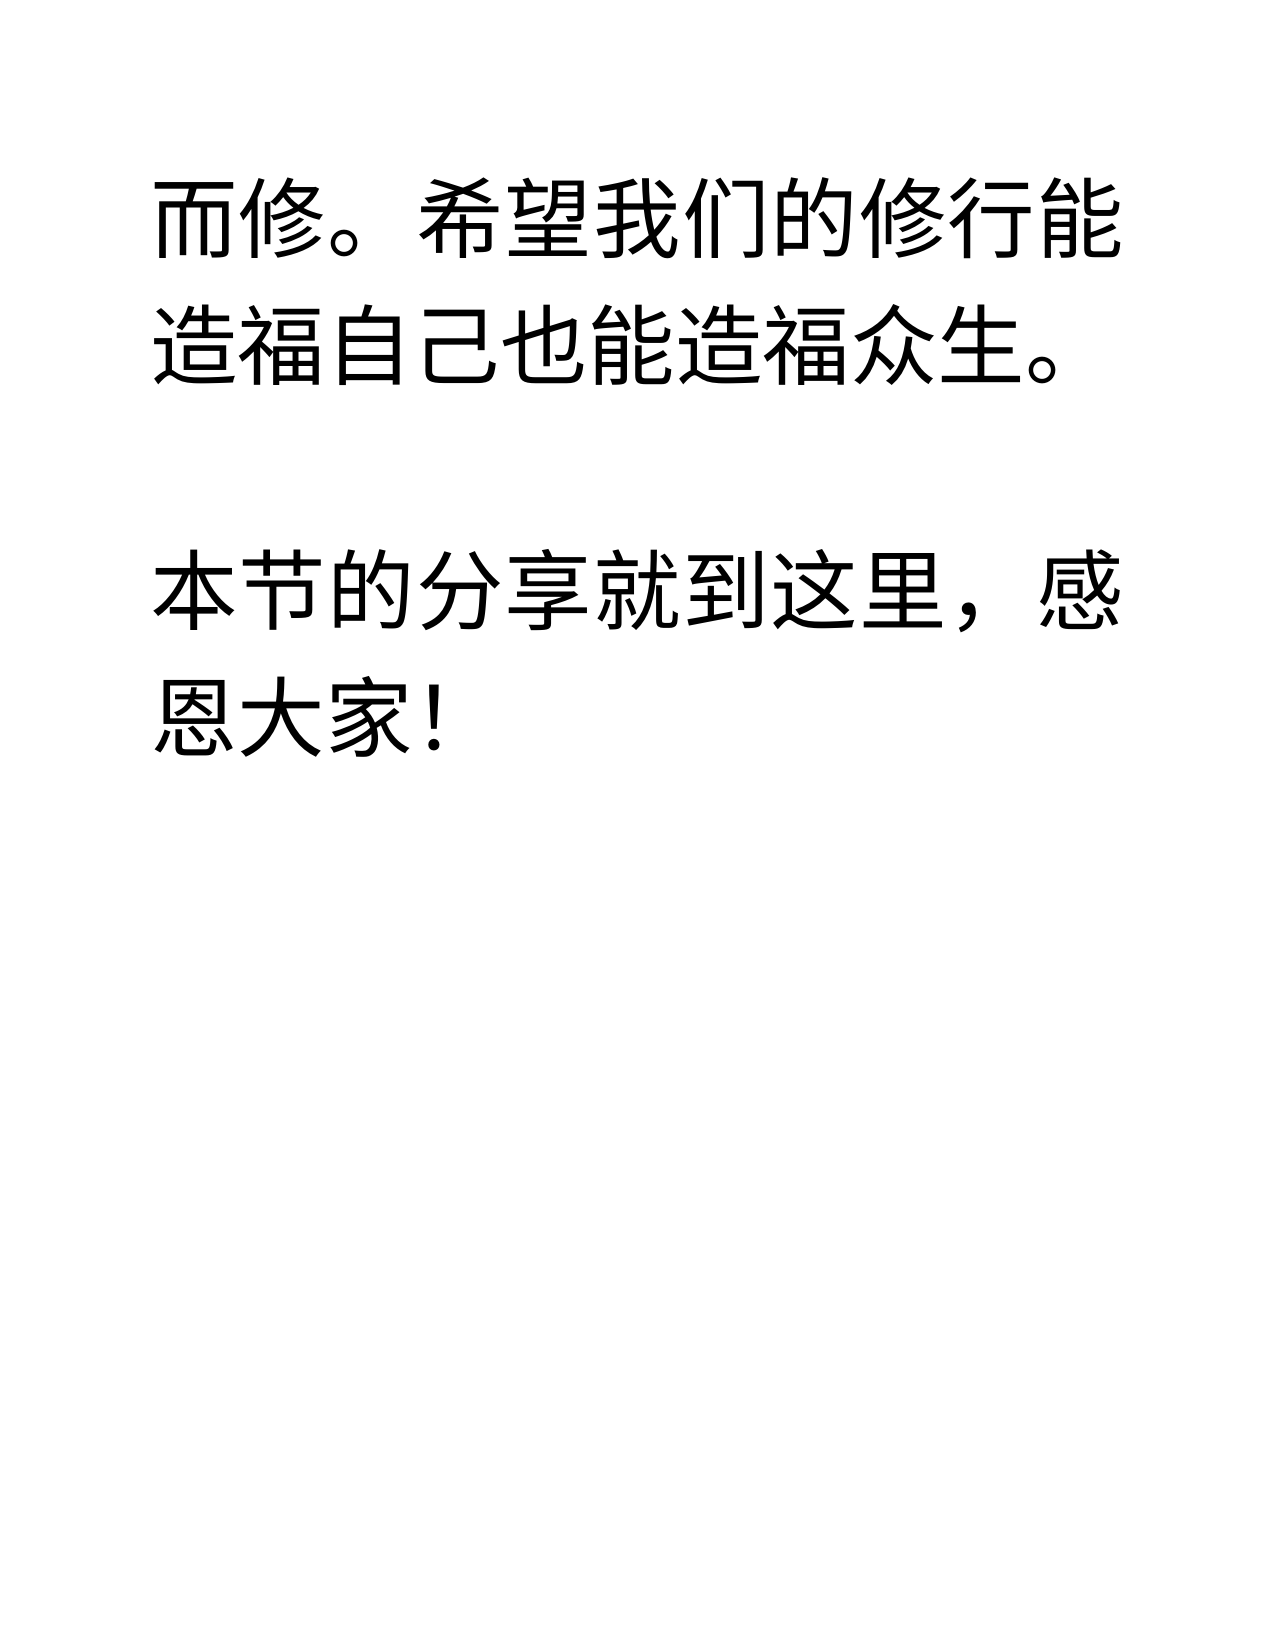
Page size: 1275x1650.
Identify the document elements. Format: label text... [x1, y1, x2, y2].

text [150, 150, 1125, 403]
text 本节的分享就到这里，感恩大家！ [150, 522, 1125, 776]
